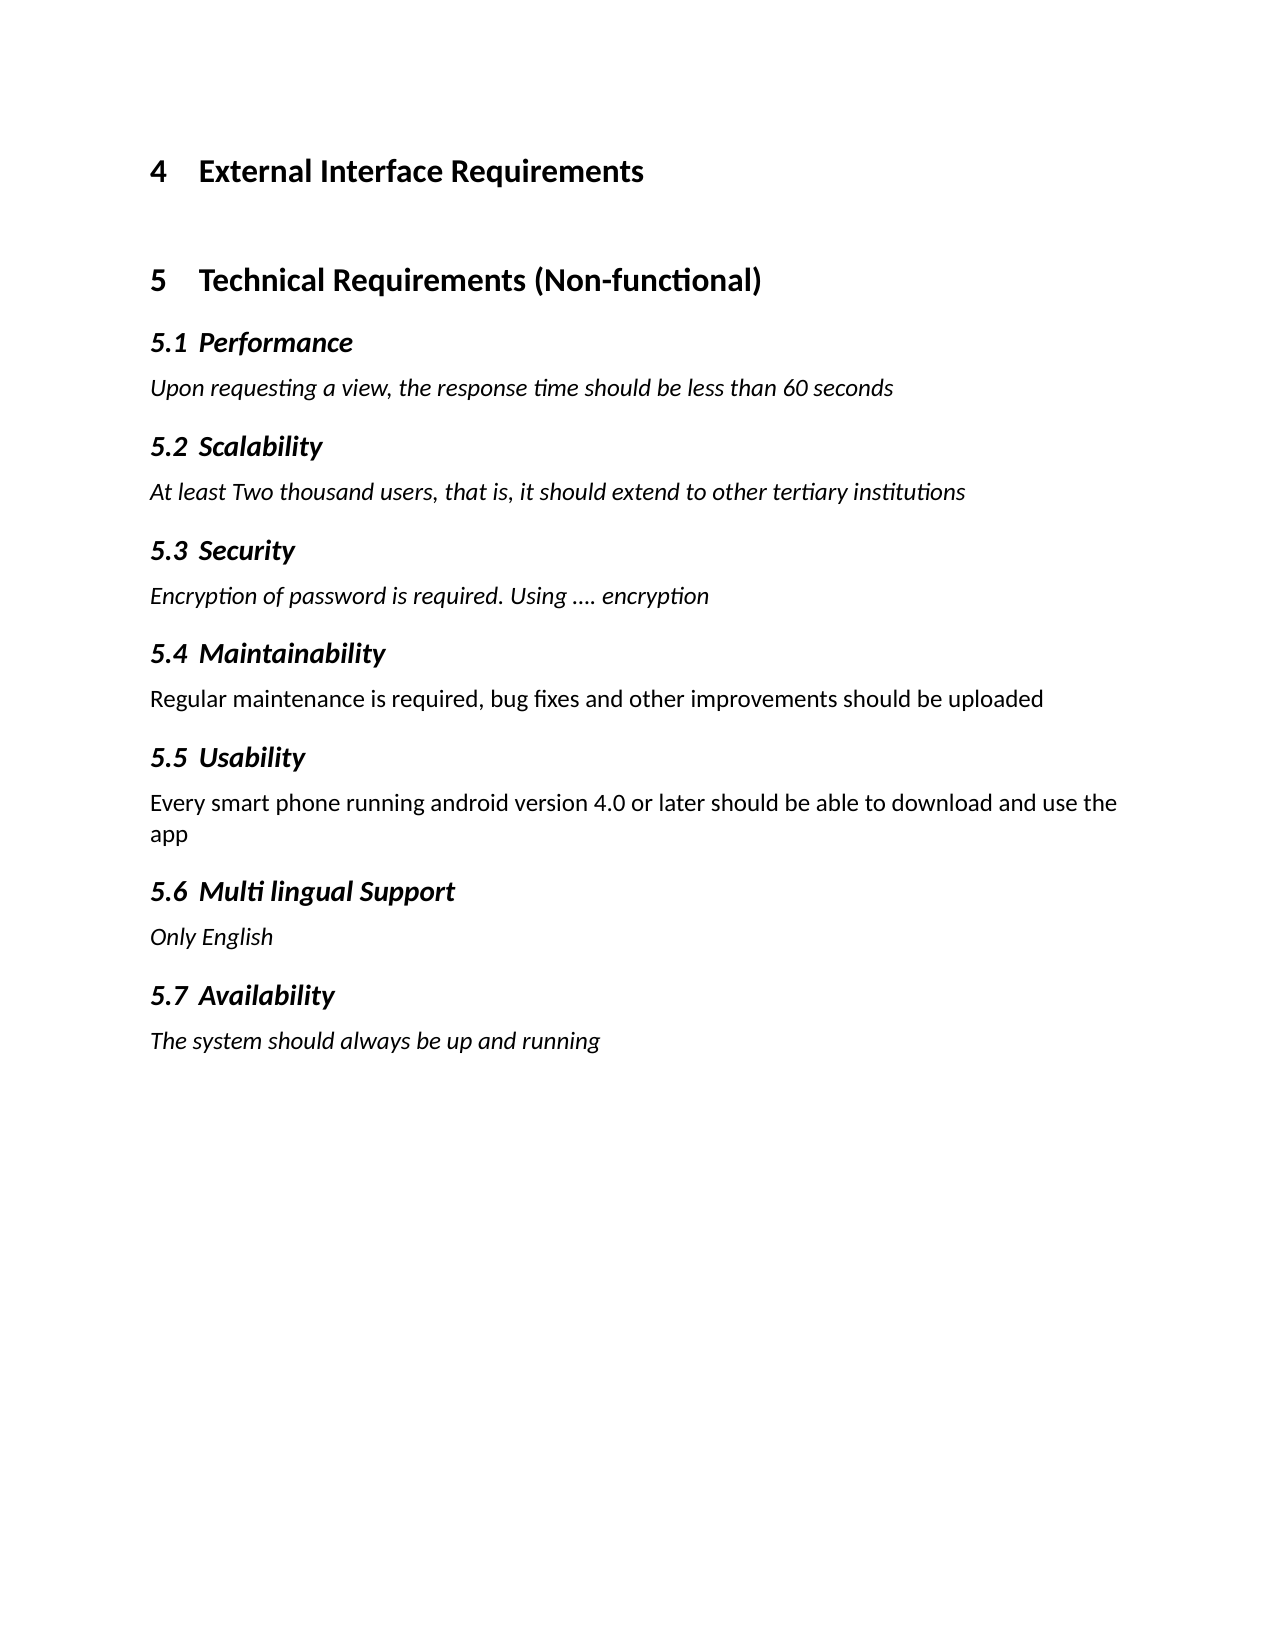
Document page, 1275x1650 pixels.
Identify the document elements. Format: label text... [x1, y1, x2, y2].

subtitle Availability [150, 977, 1125, 1012]
text At least Two thousand users, that is, it should extend to other tertiary institutions [150, 476, 1125, 507]
subtitle Usability [150, 739, 1125, 775]
text Upon requesting a view, the response time should be less than 60 seconds [150, 373, 1125, 403]
text Encryption of password is required. Using …. encryption [150, 580, 1125, 610]
subtitle Scalability [150, 428, 1125, 464]
subtitle Multi lingual Support [150, 873, 1125, 909]
subtitle Performance [150, 324, 1125, 360]
text Every smart phone running android version 4.0 or later should be able to download and use the app [150, 787, 1125, 848]
text Only English [150, 921, 1125, 952]
text Regular maintenance is required, bug fixes and other improvements should be uploaded [150, 683, 1125, 714]
subtitle Maintainability [150, 635, 1125, 671]
subtitle External Interface Requirements [150, 150, 1125, 191]
subtitle Security [150, 532, 1125, 567]
subtitle Technical Requirements (Non-functional) [150, 259, 1125, 299]
text The system should always be up and running [150, 1025, 1125, 1056]
